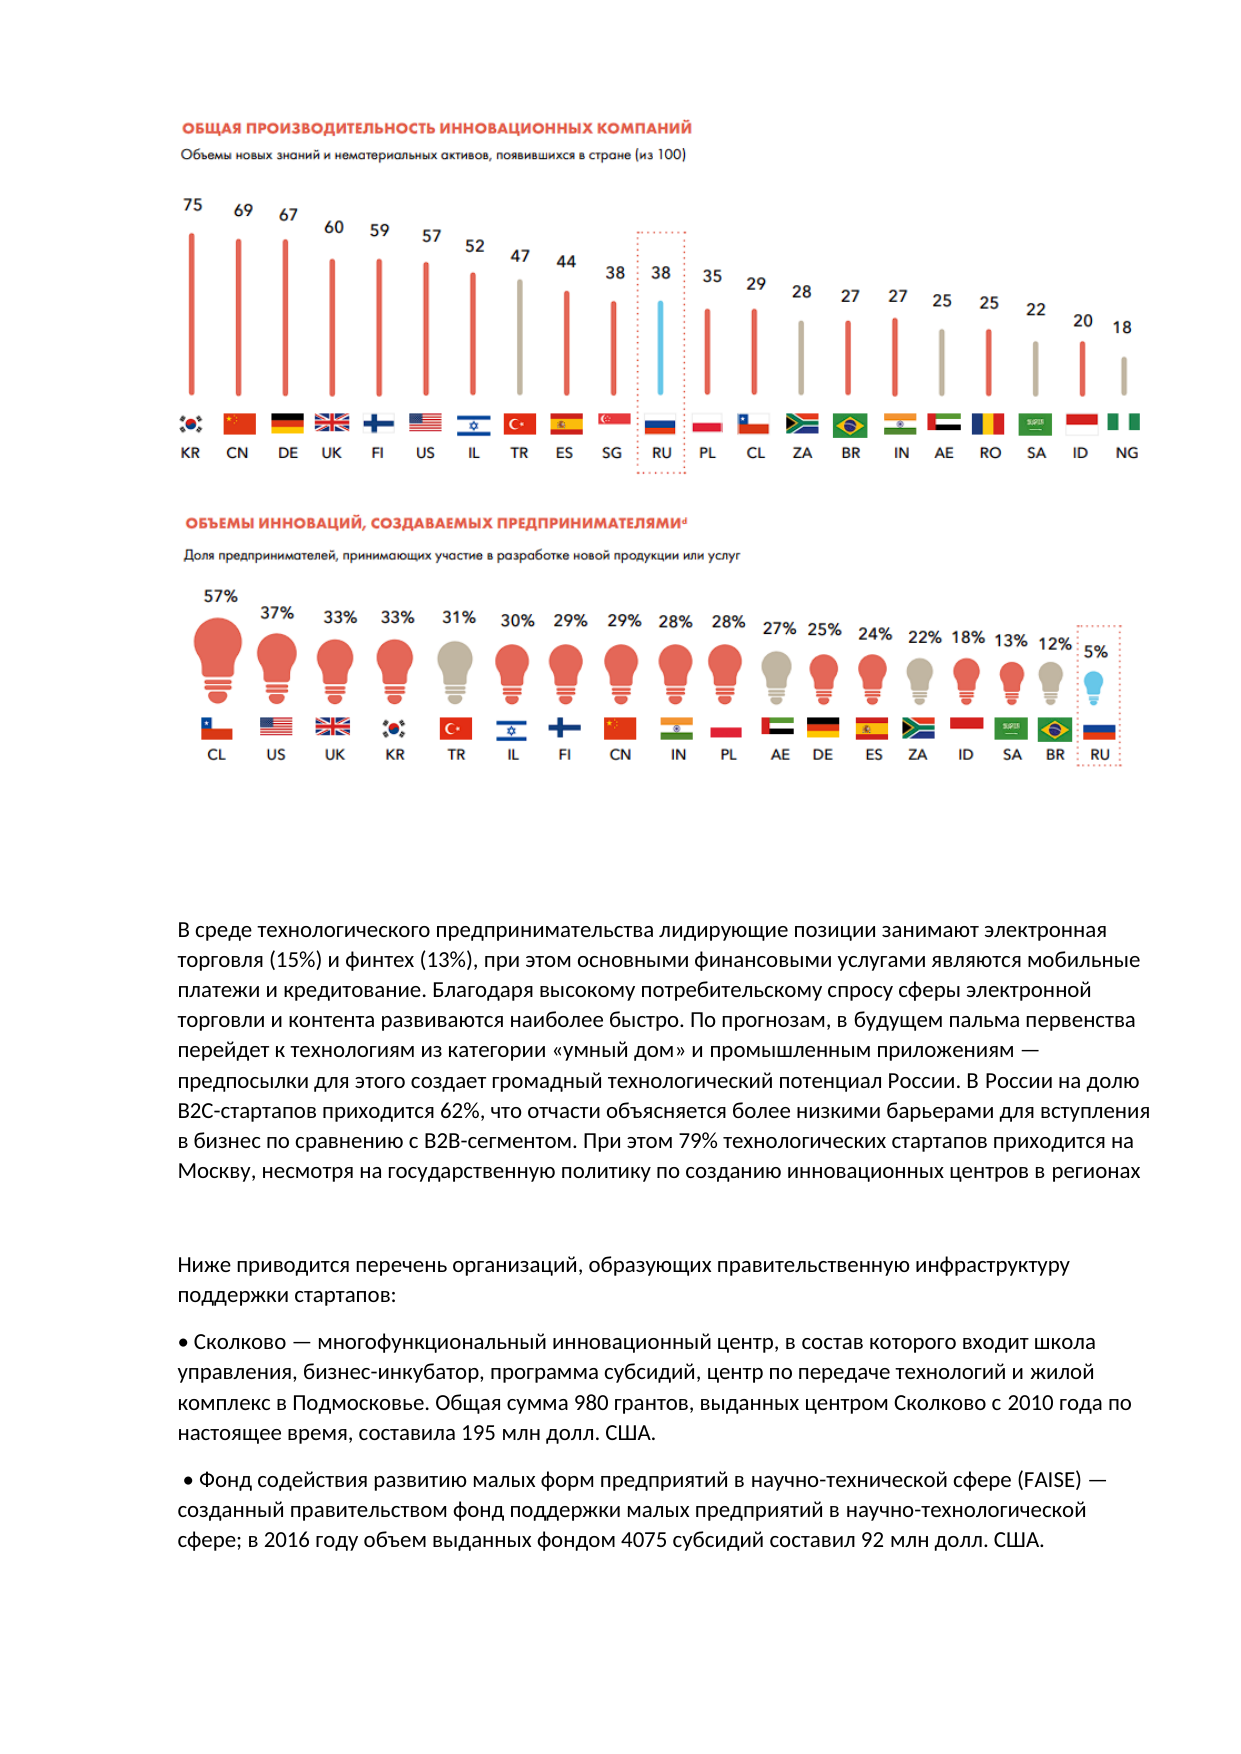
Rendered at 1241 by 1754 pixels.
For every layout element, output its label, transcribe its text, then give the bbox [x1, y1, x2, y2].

text • Фонд содействия развитию малых форм предприятий в научно-технической сфере (FAISE) — созданный правительством фонд поддержки малых предприятий в научно-технологической сфере; в 2016 году объем выданных фондом 4075 субсидий составил 92 млн долл. США. [177, 1465, 1152, 1553]
picture [177, 495, 1151, 802]
text В среде технологического предпринимательства лидирующие позиции занимают электронная торговля (15%) и финтех (13%), при этом основными финансовыми услугами являются мобильные платежи и кредитование. Благодаря высокому потребительскому спросу сферы электронной торговли и контента развиваются наиболее быстро. По прогнозам, в будущем пальма первенства перейдет к технологиям из категории «умный дом» и промышленным приложениям — предпосылки для этого создает громадный технологический потенциал России. В России на долю B2C-стартапов приходится 62%, что отчасти объясняется более низкими барьерами для вступления в бизнес по сравнению с B2B-сегментом. При этом 79% технологических стартапов приходится на Москву, несмотря на государственную политику по созданию инновационных центров в регионах [177, 915, 1152, 1184]
picture [177, 118, 1151, 477]
text Ниже приводится перечень организаций, образующих правительственную инфраструктуру поддержки стартапов: [177, 1250, 1152, 1308]
text • Сколково — многофункциональный инновационный центр, в состав которого входит школа управления, бизнес-инкубатор, программа субсидий, центр по передаче технологий и жилой комплекс в Подмосковье. Общая сумма 980 грантов, выданных центром Сколково с 2010 года по настоящее время, составила 195 млн долл. США. [177, 1327, 1152, 1446]
